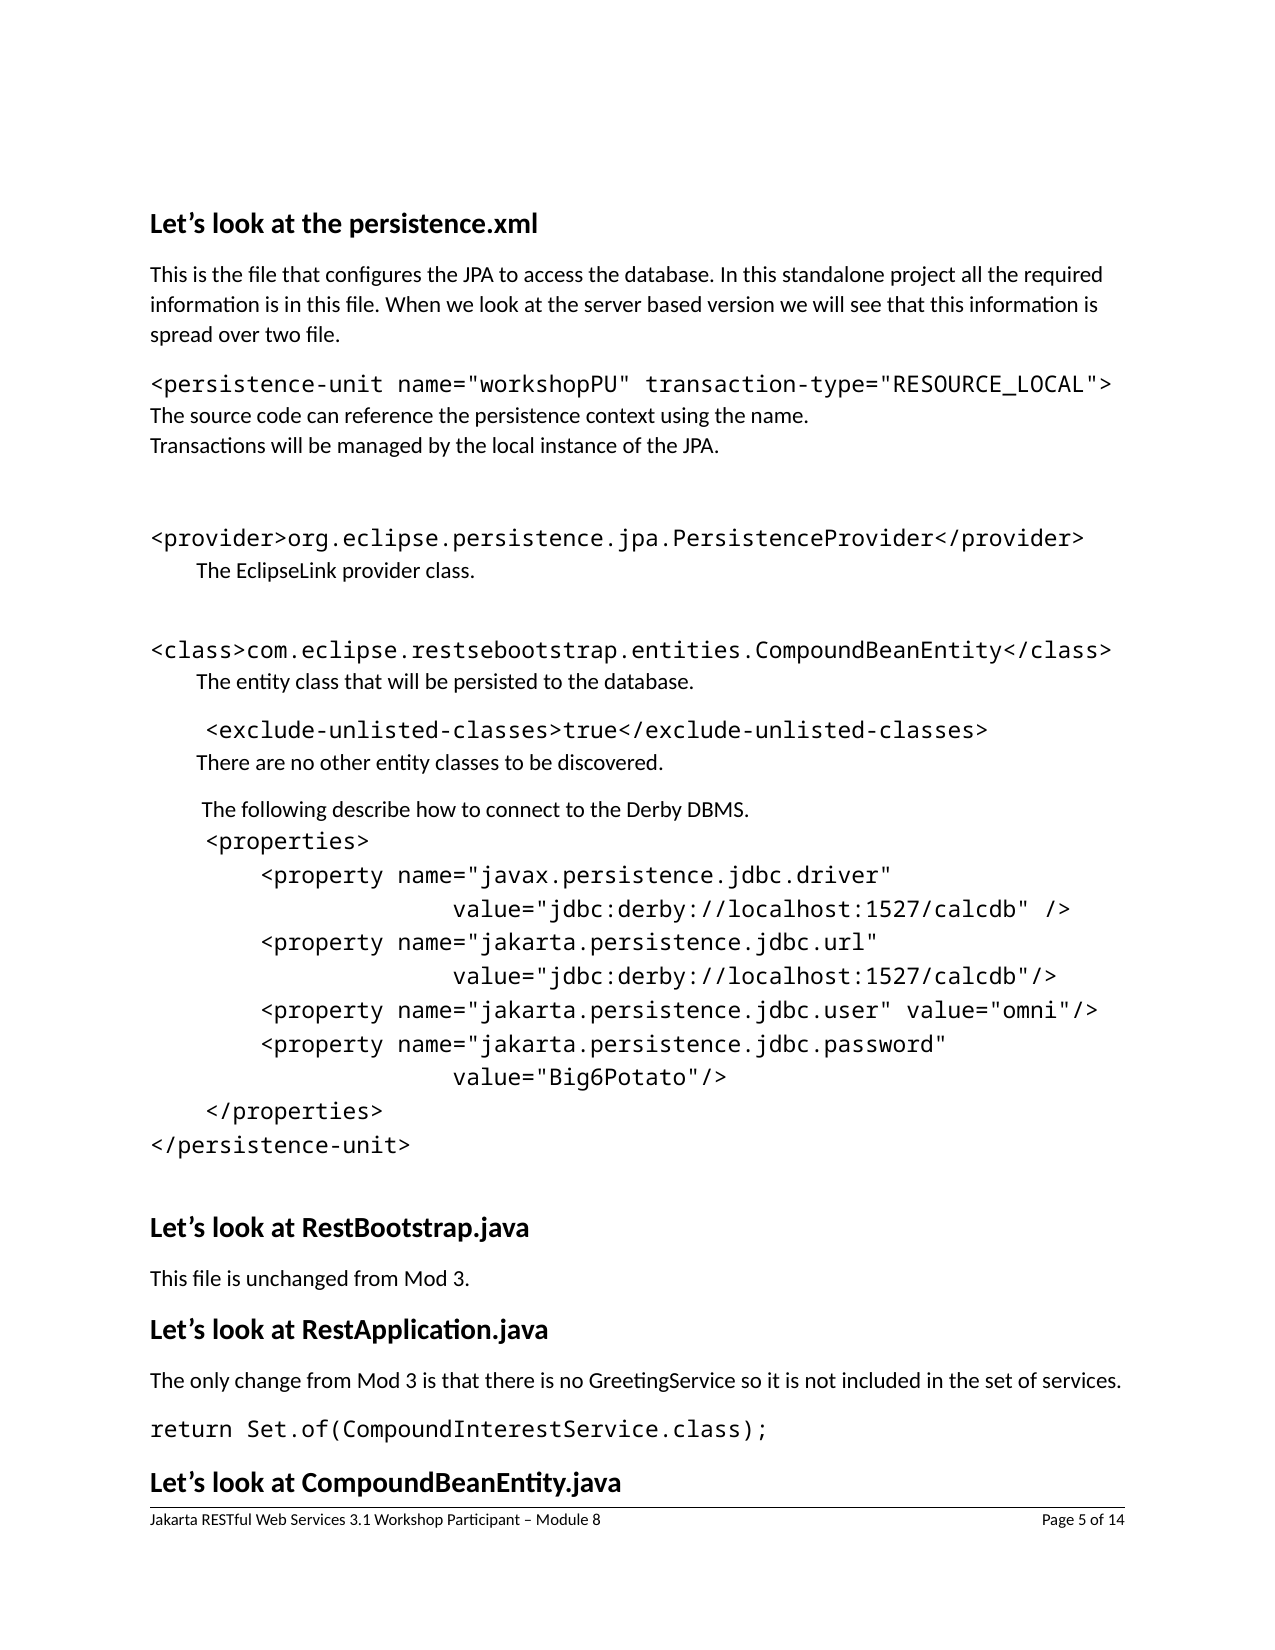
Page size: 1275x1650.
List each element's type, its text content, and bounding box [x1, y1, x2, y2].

text <properties> [150, 825, 1125, 856]
text </persistence-unit> [150, 1129, 1125, 1160]
text return Set.of(CompoundInterestService.class); [150, 1413, 1125, 1444]
text <provider>org.eclipse.persistence.jpa.PersistenceProvider</provider> [150, 492, 1125, 554]
text <class>com.eclipse.restsebootstrap.entities.CompoundBeanEntity</class> [150, 603, 1125, 665]
text The source code can reference the persistence context using the name. [150, 401, 1125, 429]
text Transactions will be managed by the local instance of the JPA. [150, 431, 1125, 459]
text Let’s look at the persistence.xml [150, 205, 1125, 241]
text <exclude-unlisted-classes>true</exclude-unlisted-classes> [150, 714, 1125, 745]
text value="jdbc:derby://localhost:1527/calcdb" /> [150, 892, 1125, 924]
text value="jdbc:derby://localhost:1527/calcdb"/> [150, 960, 1125, 991]
text This file is unchanged from Mod 3. [150, 1264, 1125, 1292]
text <property name="jakarta.persistence.jdbc.password" [150, 1027, 1125, 1059]
text </properties> [150, 1095, 1125, 1126]
text The EclipseLink provider class. [150, 556, 1125, 584]
text The following describe how to connect to the Derby DBMS. [150, 795, 1125, 823]
text value="Big6Potato"/> [150, 1061, 1125, 1092]
text There are no other entity classes to be discovered. [150, 748, 1125, 776]
text Let’s look at CompoundBeanEntity.java [150, 1464, 1125, 1499]
text The entity class that will be persisted to the database. [150, 667, 1125, 695]
text This is the file that configures the JPA to access the database. In this standalone project all the required information is in this file. When we look at the server based version we will see that this information is spread over two file. [150, 260, 1125, 349]
text <property name="javax.persistence.jdbc.driver" [150, 859, 1125, 890]
text Let’s look at RestApplication.java [150, 1311, 1125, 1347]
text <persistence-unit name="workshopPU" transaction-type="RESOURCE_LOCAL"> [150, 367, 1125, 399]
text <property name="jakarta.persistence.jdbc.user" value="omni"/> [150, 994, 1125, 1025]
text The only change from Mod 3 is that there is no GreetingService so it is not included in the set of services. [150, 1366, 1125, 1394]
text <property name="jakarta.persistence.jdbc.url" [150, 926, 1125, 957]
text Let’s look at RestBootstrap.java [150, 1209, 1125, 1245]
